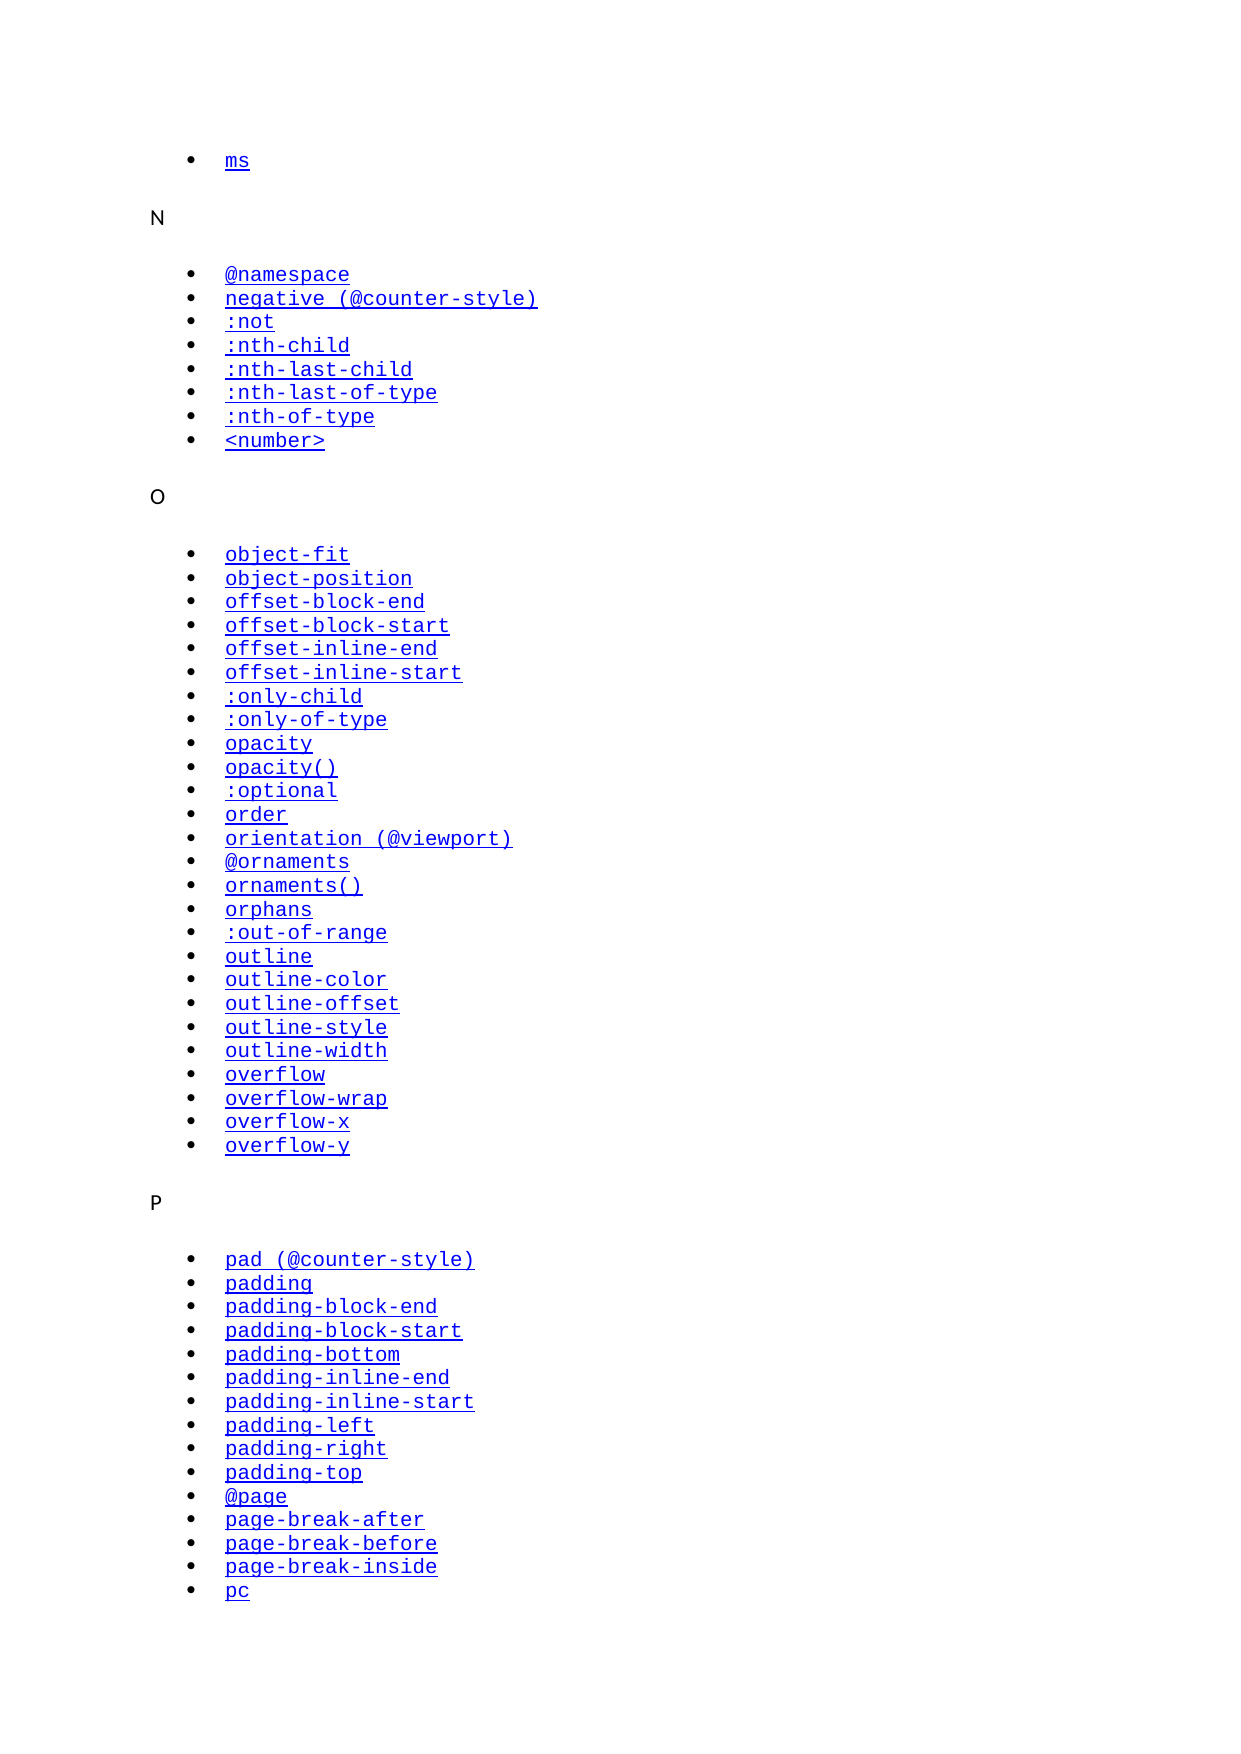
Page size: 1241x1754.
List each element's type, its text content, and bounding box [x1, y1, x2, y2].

list :optional [187, 780, 1090, 804]
list padding-top [187, 1462, 1090, 1486]
list offset-block-start [187, 615, 1090, 638]
list padding-block-start [187, 1320, 1090, 1344]
list page-break-after [187, 1509, 1090, 1533]
list padding-bottom [187, 1344, 1090, 1367]
list @namespace [187, 264, 1090, 288]
list :out-of-range [187, 922, 1090, 946]
list overflow-y [187, 1135, 1090, 1159]
list outline [187, 946, 1090, 969]
list outline-color [187, 969, 1090, 993]
list padding-left [187, 1415, 1090, 1438]
list ornaments() [187, 875, 1090, 898]
list :nth-of-type [187, 406, 1090, 430]
list padding-inline-end [187, 1367, 1090, 1391]
list page-break-inside [187, 1557, 1090, 1580]
list <number> [187, 430, 1090, 453]
list overflow-x [187, 1111, 1090, 1135]
list object-position [187, 567, 1090, 591]
list offset-block-end [187, 591, 1090, 615]
list object-fit [187, 544, 1090, 567]
list pad (@counter-style) [187, 1249, 1090, 1273]
list orphans [187, 898, 1090, 922]
list overflow-wrap [187, 1088, 1090, 1111]
list page-break-before [187, 1533, 1090, 1557]
text P [150, 1188, 1090, 1216]
list padding [187, 1273, 1090, 1296]
list offset-inline-end [187, 638, 1090, 662]
list negative (@counter-style) [187, 288, 1090, 311]
list opacity() [187, 757, 1090, 780]
list padding-block-end [187, 1296, 1090, 1320]
list opacity [187, 733, 1090, 757]
list offset-inline-start [187, 662, 1090, 686]
list @ornaments [187, 851, 1090, 875]
list :nth-last-child [187, 359, 1090, 382]
list overflow [187, 1064, 1090, 1088]
list outline-style [187, 1017, 1090, 1040]
list @page [187, 1486, 1090, 1509]
list padding-right [187, 1438, 1090, 1462]
text N [150, 203, 1090, 231]
list :nth-last-of-type [187, 382, 1090, 406]
list ms [187, 150, 1090, 174]
list :nth-child [187, 335, 1090, 359]
list outline-width [187, 1040, 1090, 1064]
text O [150, 482, 1090, 511]
list order [187, 804, 1090, 828]
list pc [187, 1580, 1090, 1604]
list orientation (@viewport) [187, 828, 1090, 851]
list padding-inline-start [187, 1391, 1090, 1415]
list :only-child [187, 686, 1090, 709]
list :not [187, 311, 1090, 335]
list :only-of-type [187, 709, 1090, 733]
list outline-offset [187, 993, 1090, 1017]
